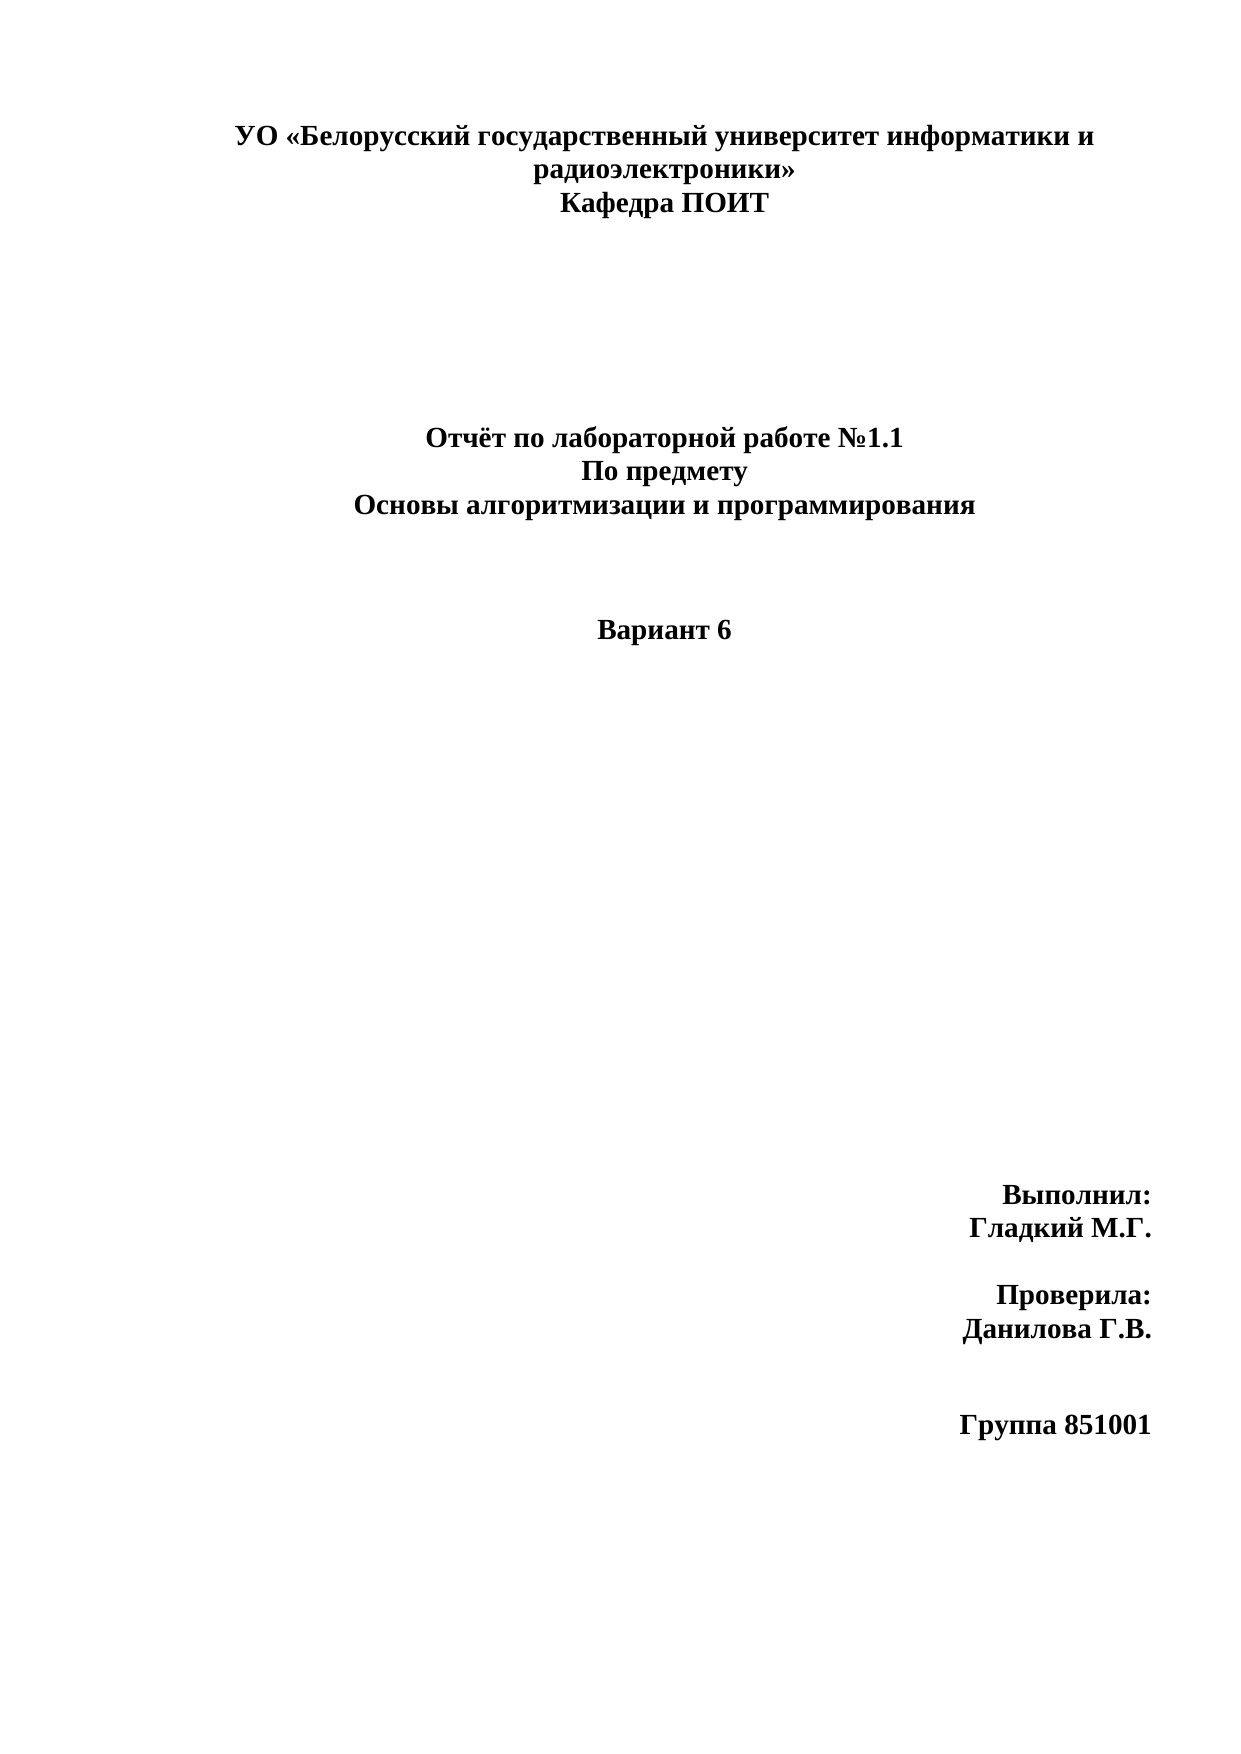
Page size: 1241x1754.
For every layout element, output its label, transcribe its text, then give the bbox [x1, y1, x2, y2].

text Выполнил: [177, 1177, 1152, 1210]
text Гладкий М.Г. [177, 1210, 1152, 1244]
text УО «Белорусский государственный университет информатики и радиоэлектроники» [177, 118, 1152, 185]
text По предмету [177, 453, 1152, 487]
text Кафедра ПОИТ [177, 185, 1152, 219]
text Основы алгоритмизации и программирования [177, 487, 1152, 521]
text Проверила: [177, 1277, 1152, 1311]
text Данилова Г.В. [177, 1311, 1152, 1344]
text Отчёт по лабораторной работе №1.1 [177, 420, 1152, 453]
text Группа 851001 [177, 1407, 1152, 1441]
text Вариант 6 [177, 612, 1152, 646]
